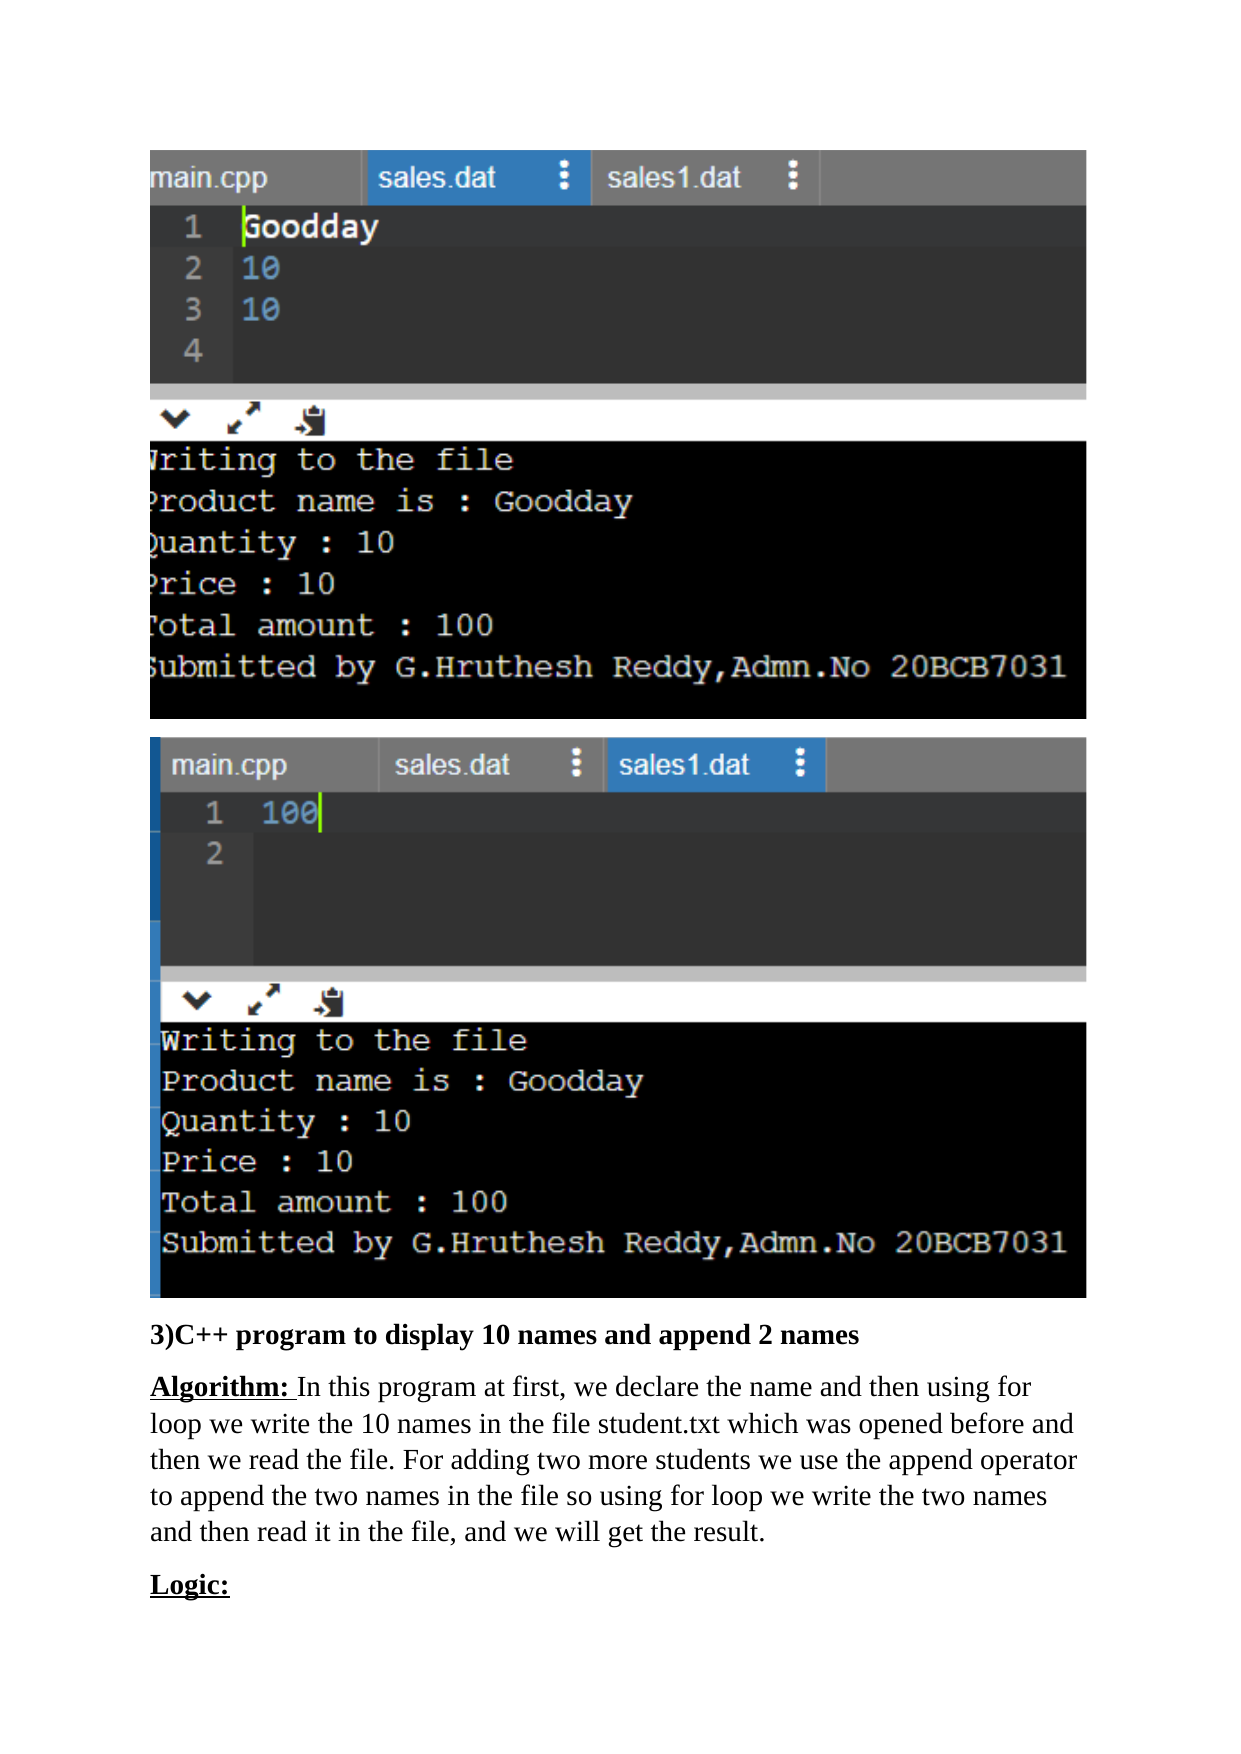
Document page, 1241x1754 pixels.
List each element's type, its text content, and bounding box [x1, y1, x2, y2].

text Logic: [150, 1567, 1090, 1601]
picture [150, 150, 1087, 719]
text 3)C++ program to display 10 names and append 2 names [150, 1317, 1090, 1350]
text Algorithm: In this program at first, we declare the name and then using for loop we write the 10 names in the file student.txt which was opened before and then we read the file. For adding two more students we use the append operator to append the two names in the file so using for loop we write the two names and then read it in the file, and we will get the result. [150, 1369, 1090, 1548]
picture [150, 737, 1087, 1298]
